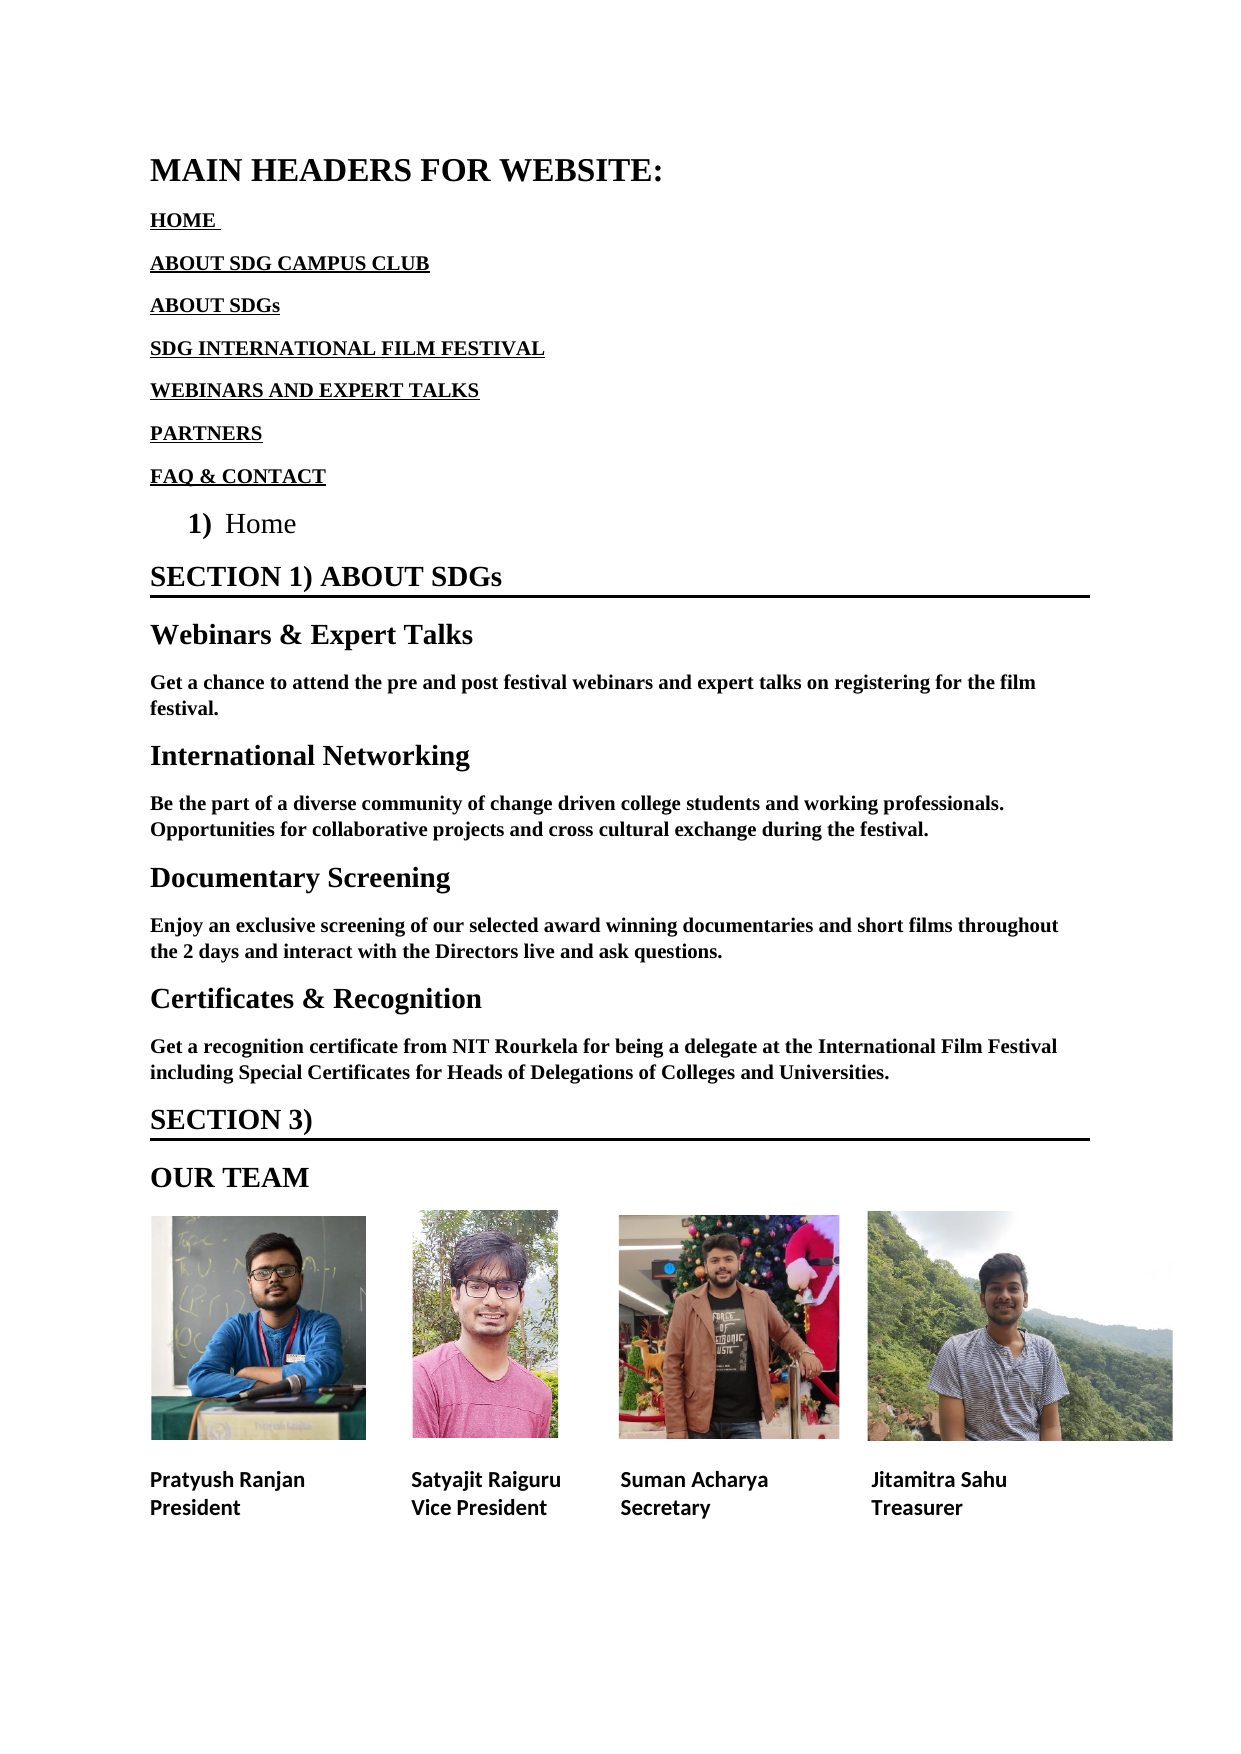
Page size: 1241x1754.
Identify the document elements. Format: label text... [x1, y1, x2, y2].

picture [411, 1210, 558, 1436]
text HOME [150, 208, 1090, 232]
text Get a chance to attend the pre and post festival webinars and expert talks on registering for the film festival. [150, 670, 1090, 720]
text Get a recognition certificate from NIT Rourkela for being a delegate at the International Film Festival including Special Certificates for Heads of Delegations of Colleges and Universities. [150, 1034, 1090, 1084]
text Documentary Screening [150, 860, 1090, 893]
text WEBINARS AND EXPERT TALKS [150, 378, 1090, 402]
picture [617, 1215, 839, 1437]
text Certificates & Recognition [150, 981, 1090, 1015]
text Be the part of a diverse community of change driven college students and working professionals. Opportunities for collaborative projects and cross cultural exchange during the festival. [150, 791, 1090, 841]
text FAQ & CONTACT [150, 464, 1090, 488]
text ABOUT SDGs [150, 293, 1090, 317]
text MAIN HEADERS FOR WEBSITE: [150, 150, 1090, 188]
text SDG INTERNATIONAL FILM FESTIVAL [150, 336, 1090, 360]
text President Vice President Secretary Treasurer [150, 1493, 1090, 1522]
text SECTION 3) [150, 1102, 1090, 1138]
text International Networking [150, 738, 1090, 772]
text SECTION 1) ABOUT SDGs [150, 559, 1090, 595]
text PARTNERS [150, 421, 1090, 445]
picture [866, 1211, 1173, 1439]
text Webinars & Expert Talks [150, 617, 1090, 651]
picture [150, 1216, 366, 1438]
text ABOUT SDG CAMPUS CLUB [150, 251, 1090, 275]
text Enjoy an exclusive screening of our selected award winning documentaries and short films throughout the 2 days and interact with the Directors live and ask questions. [150, 913, 1090, 963]
text OUR TEAM [150, 1161, 1090, 1194]
list Home [187, 506, 1090, 540]
